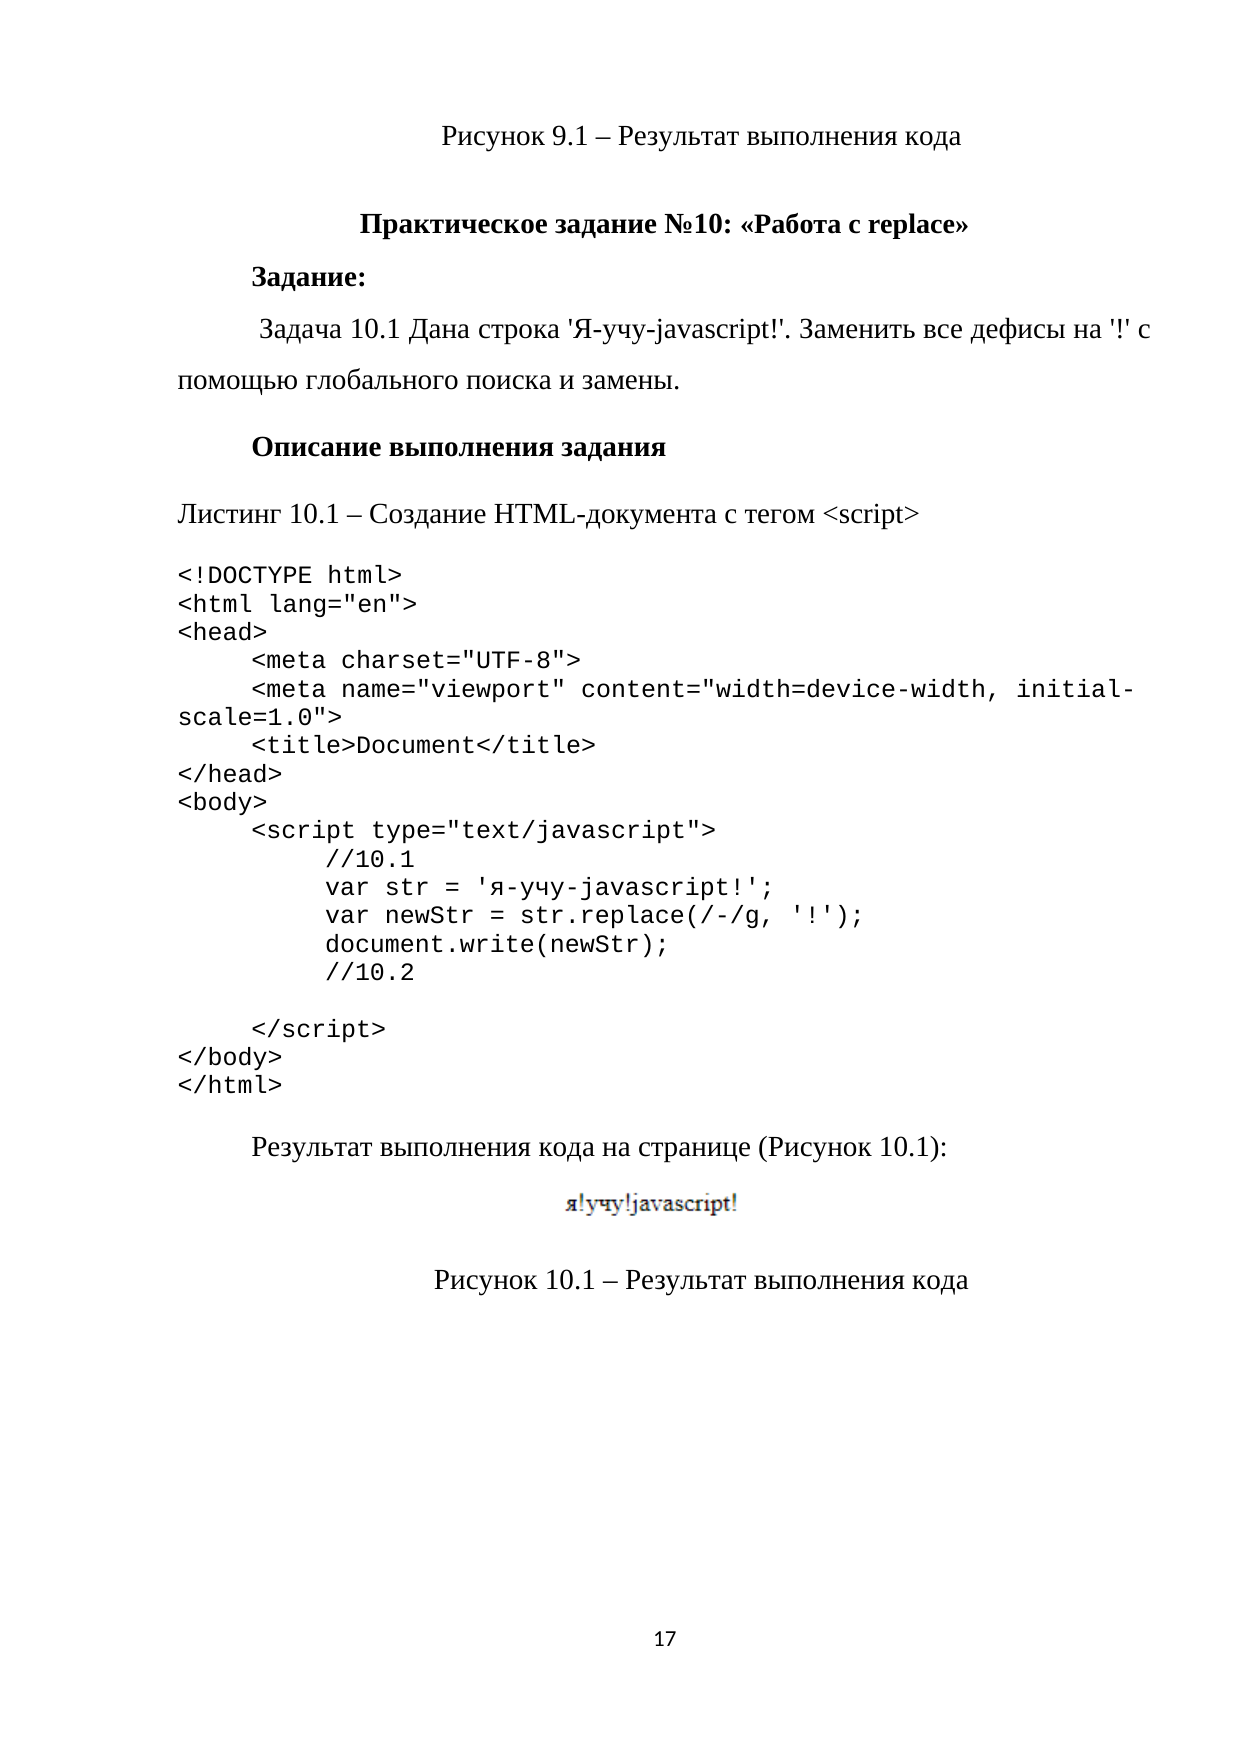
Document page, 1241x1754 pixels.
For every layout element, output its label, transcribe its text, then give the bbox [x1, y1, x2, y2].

text <html lang="en"> [177, 591, 1152, 619]
text Листинг 10.1 – Создание HTML-документа с тегом <script> [177, 496, 1152, 529]
text <head> [177, 619, 1152, 648]
text document.write(newStr); [177, 931, 1152, 959]
text <meta name="viewport" content="width=device-width, initial-scale=1.0"> [177, 676, 1152, 733]
text <body> [177, 789, 1152, 818]
text <!DOCTYPE html> [177, 563, 1152, 591]
text var str = 'я-учу-javascript!'; [177, 874, 1152, 903]
text Задание: [177, 259, 1152, 292]
list Рисунок 9.1 – Результат выполнения кода [177, 118, 1152, 152]
list Результат выполнения кода на странице (Рисунок 10.1): [177, 1129, 1152, 1163]
text <meta charset="UTF-8"> [177, 648, 1152, 676]
text <script type="text/javascript"> [177, 818, 1152, 846]
text </script> [177, 1016, 1152, 1044]
text //10.1 [177, 846, 1152, 874]
text </body> [177, 1044, 1152, 1073]
text Описание выполнения задания [251, 429, 1152, 462]
text //10.2 [177, 959, 1152, 988]
text <title>Document</title> [177, 733, 1152, 761]
text Задача 10.1 Дана строка 'Я-учу-javascript!'. Заменить все дефисы на '!' с помощью глобального поиска и замены. [177, 312, 1152, 396]
picture [555, 1179, 773, 1232]
subtitle Практическое задание №10: «Работа с replace» [177, 206, 1152, 239]
text var newStr = str.replace(/-/g, '!'); [177, 903, 1152, 931]
text </head> [177, 761, 1152, 789]
text </html> [177, 1073, 1152, 1101]
list Рисунок 10.1 – Результат выполнения кода [177, 1262, 1152, 1296]
